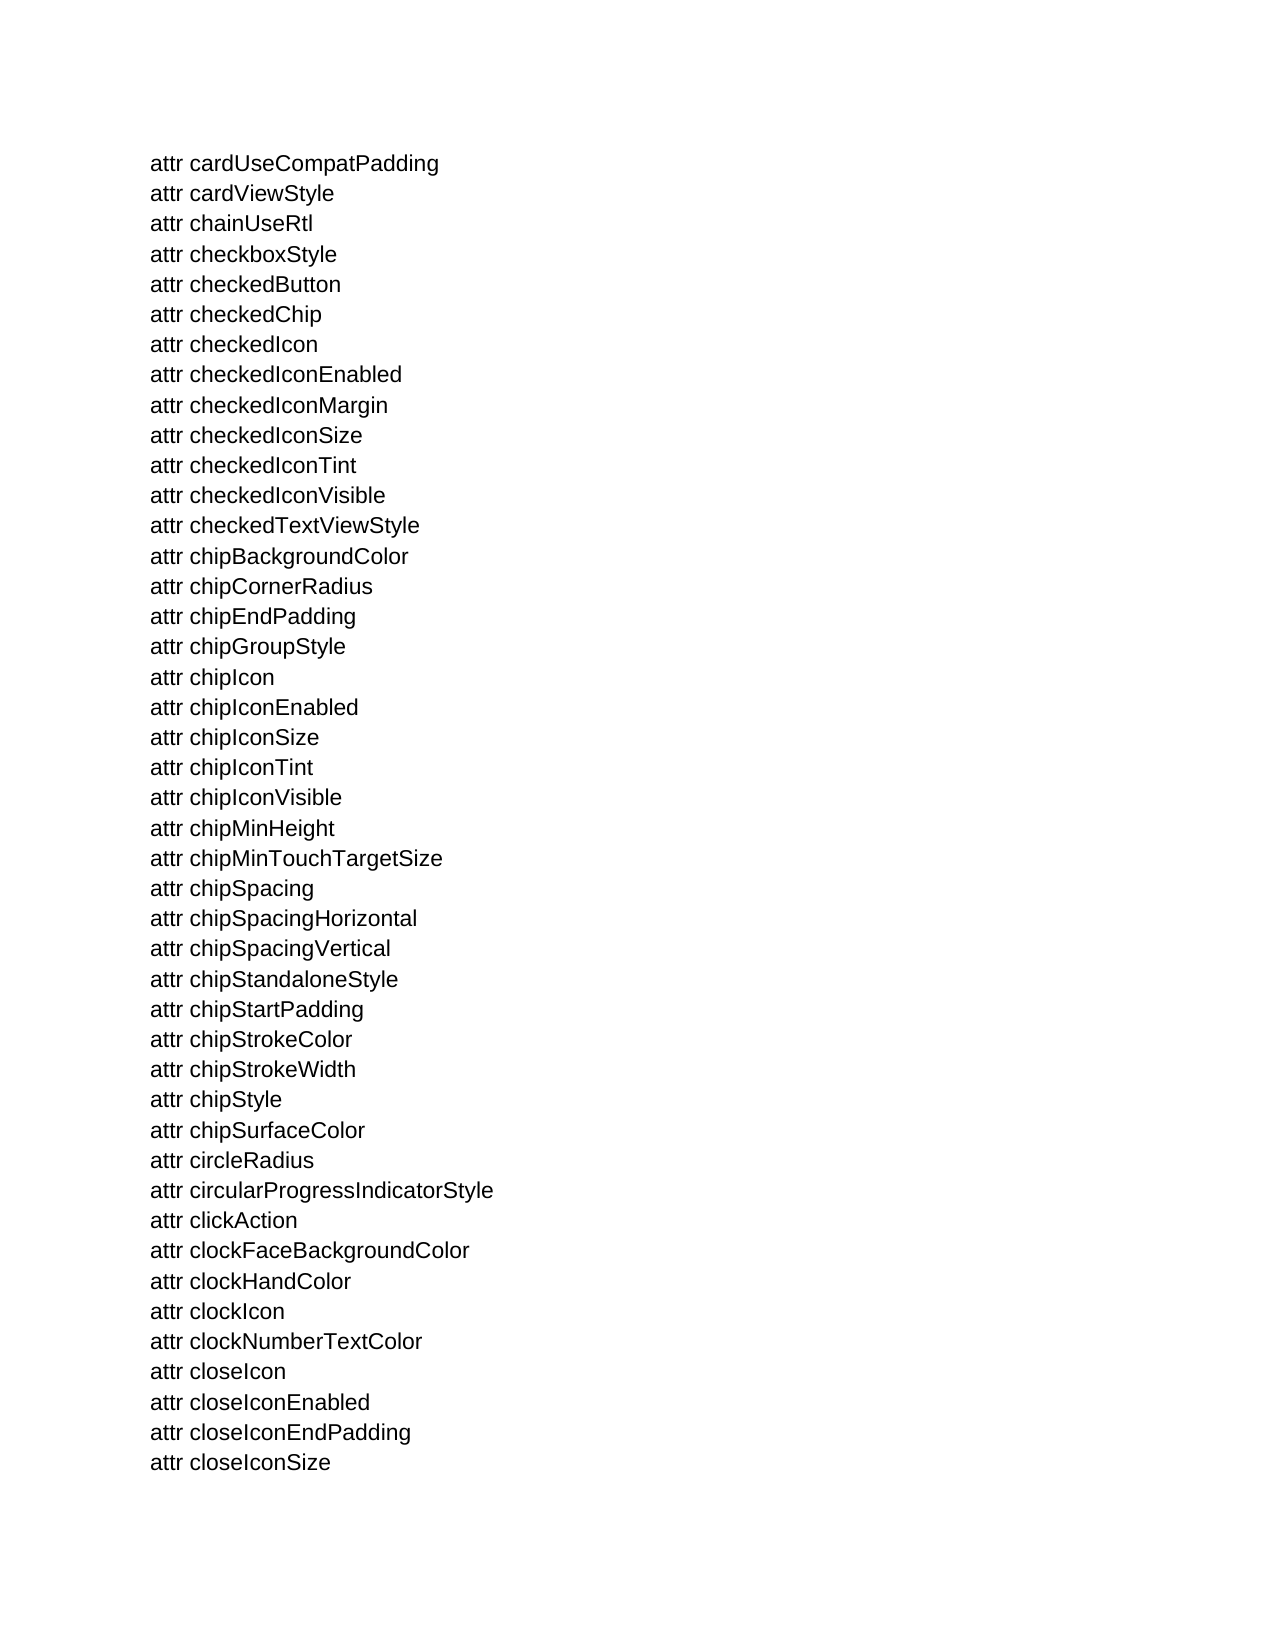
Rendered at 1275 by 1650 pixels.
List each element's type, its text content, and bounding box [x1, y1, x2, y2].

text attr checkedIconEnabled [150, 361, 1125, 388]
text attr chipIconEnabled [150, 694, 1125, 720]
text attr cardViewStyle [150, 180, 1125, 207]
text attr checkedIconSize [150, 422, 1125, 448]
text attr chipIcon [150, 663, 1125, 690]
text attr circleRadius [150, 1147, 1125, 1173]
text attr closeIcon [150, 1358, 1125, 1385]
text attr chipBackgroundColor [150, 543, 1125, 569]
text attr checkedTextViewStyle [150, 512, 1125, 539]
text attr clickAction [150, 1207, 1125, 1234]
text attr cardUseCompatPadding [150, 150, 1125, 176]
text attr clockFaceBackgroundColor [150, 1237, 1125, 1264]
text attr checkboxStyle [150, 241, 1125, 267]
text attr clockIcon [150, 1298, 1125, 1324]
text attr chipIconVisible [150, 784, 1125, 811]
text attr chipStyle [150, 1086, 1125, 1113]
text attr checkedIcon [150, 331, 1125, 358]
text attr checkedChip [150, 301, 1125, 327]
text attr circularProgressIndicatorStyle [150, 1177, 1125, 1203]
text attr checkedIconVisible [150, 482, 1125, 509]
text attr chipGroupStyle [150, 633, 1125, 660]
text attr chipSpacing [150, 875, 1125, 901]
text attr chipIconTint [150, 754, 1125, 781]
text attr checkedIconMargin [150, 392, 1125, 418]
text attr chipSpacingHorizontal [150, 905, 1125, 932]
text attr chipStartPadding [150, 996, 1125, 1022]
text attr chipStrokeWidth [150, 1056, 1125, 1083]
text attr chipMinTouchTargetSize [150, 845, 1125, 871]
text attr clockNumberTextColor [150, 1328, 1125, 1354]
text attr chipStandaloneStyle [150, 966, 1125, 992]
text attr checkedIconTint [150, 452, 1125, 478]
text attr chainUseRtl [150, 210, 1125, 237]
text attr chipCornerRadius [150, 573, 1125, 599]
text attr closeIconSize [150, 1449, 1125, 1475]
text attr clockHandColor [150, 1268, 1125, 1294]
text attr chipSurfaceColor [150, 1117, 1125, 1143]
text attr chipMinHeight [150, 814, 1125, 841]
text attr chipStrokeColor [150, 1026, 1125, 1052]
text attr closeIconEndPadding [150, 1419, 1125, 1445]
text attr chipIconSize [150, 724, 1125, 750]
text attr chipSpacingVertical [150, 935, 1125, 962]
text attr checkedButton [150, 271, 1125, 297]
text attr closeIconEnabled [150, 1388, 1125, 1415]
text attr chipEndPadding [150, 603, 1125, 629]
